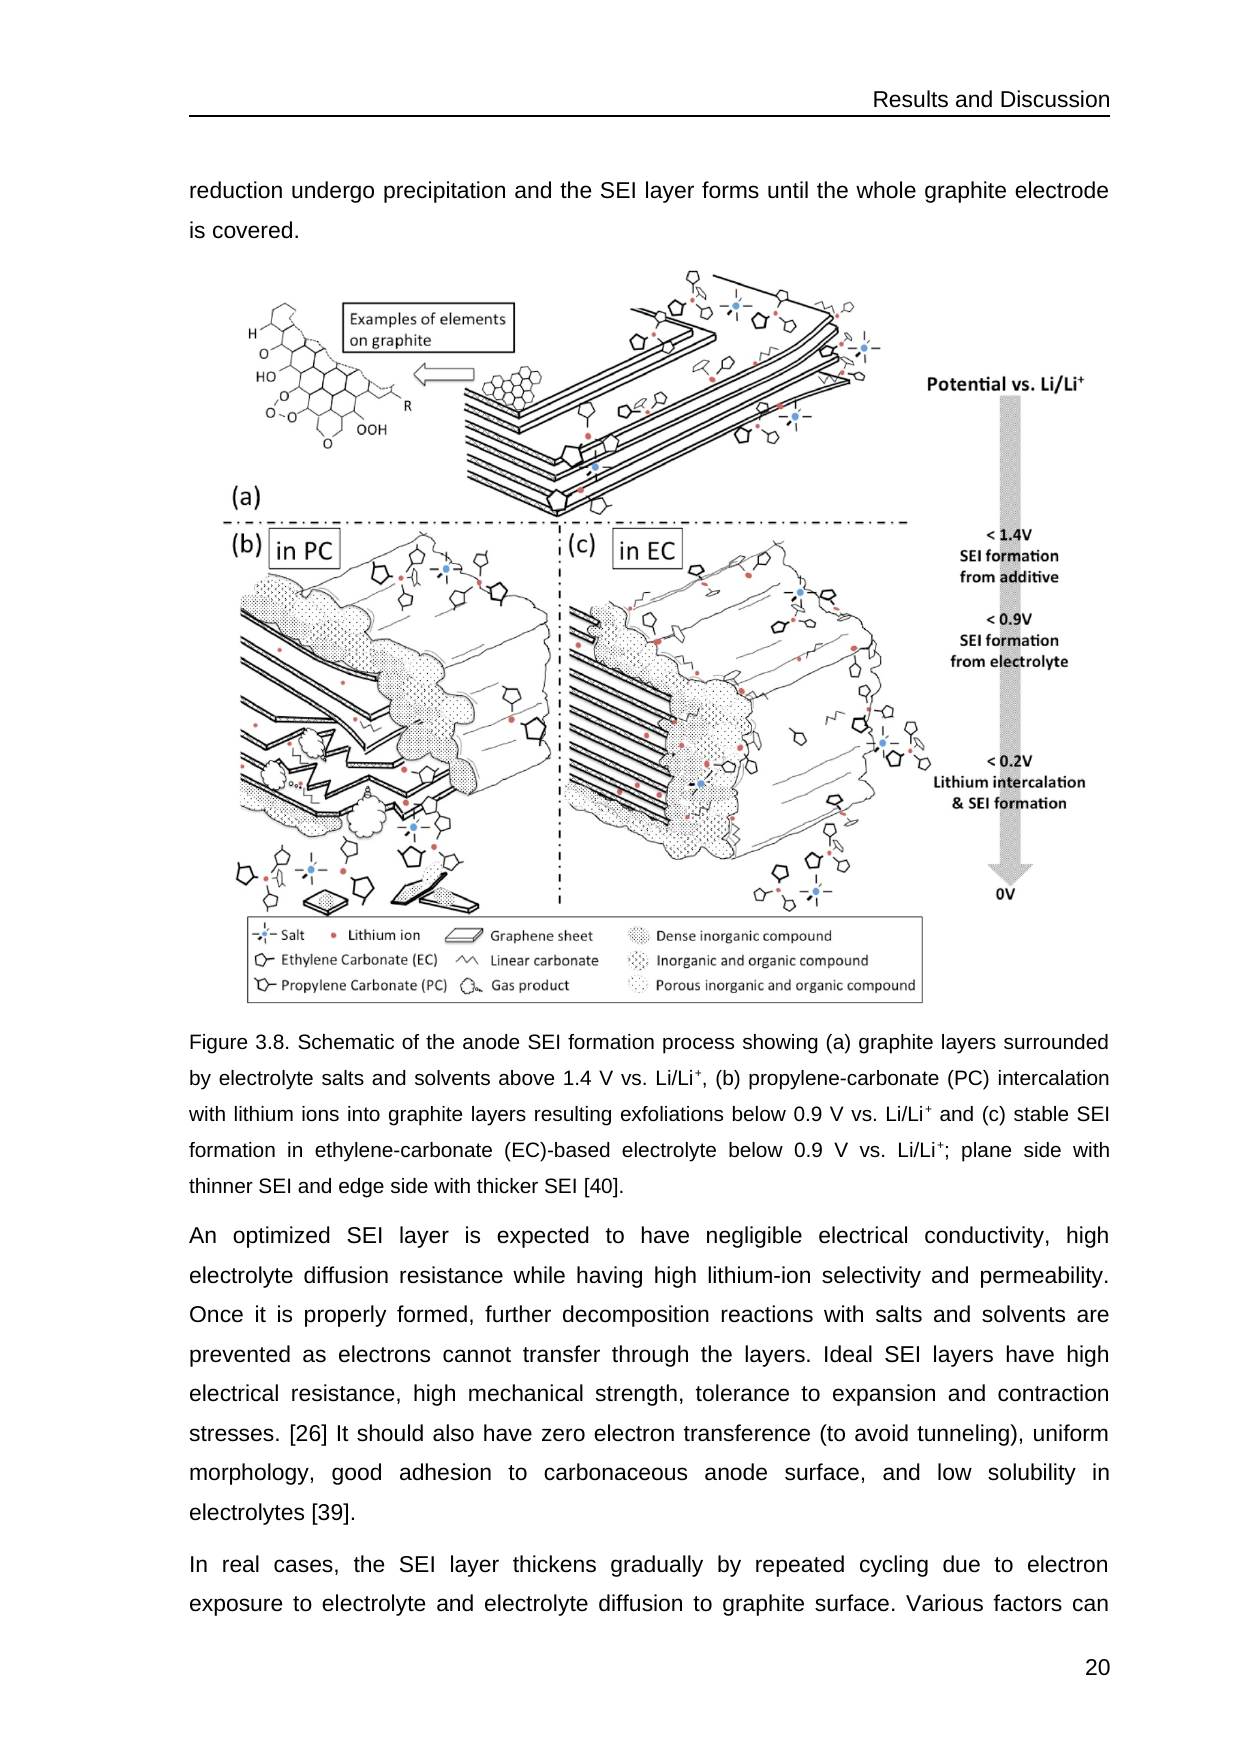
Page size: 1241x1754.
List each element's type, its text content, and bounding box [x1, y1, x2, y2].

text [189, 177, 1110, 243]
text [189, 1551, 1110, 1616]
text An optimized SEI layer is expected to have negligible electrical conductivity, high electrolyte diffusion resistance while having high lithium-ion selectivity and permeability. Once it is properly formed, further decomposition reactions with salts and solvents are prevented as electrons cannot transfer through the layers. Ideal SEI layers have high electrical resistance, high mechanical strength, tolerance to expansion and contraction stresses. [26] It should also have zero electron transference (to avoid tunneling), uniform morphology, good adhesion to carbonaceous anode surface, and low solubility in electrolytes [39]. [189, 1222, 1110, 1525]
picture [212, 268, 1087, 1005]
